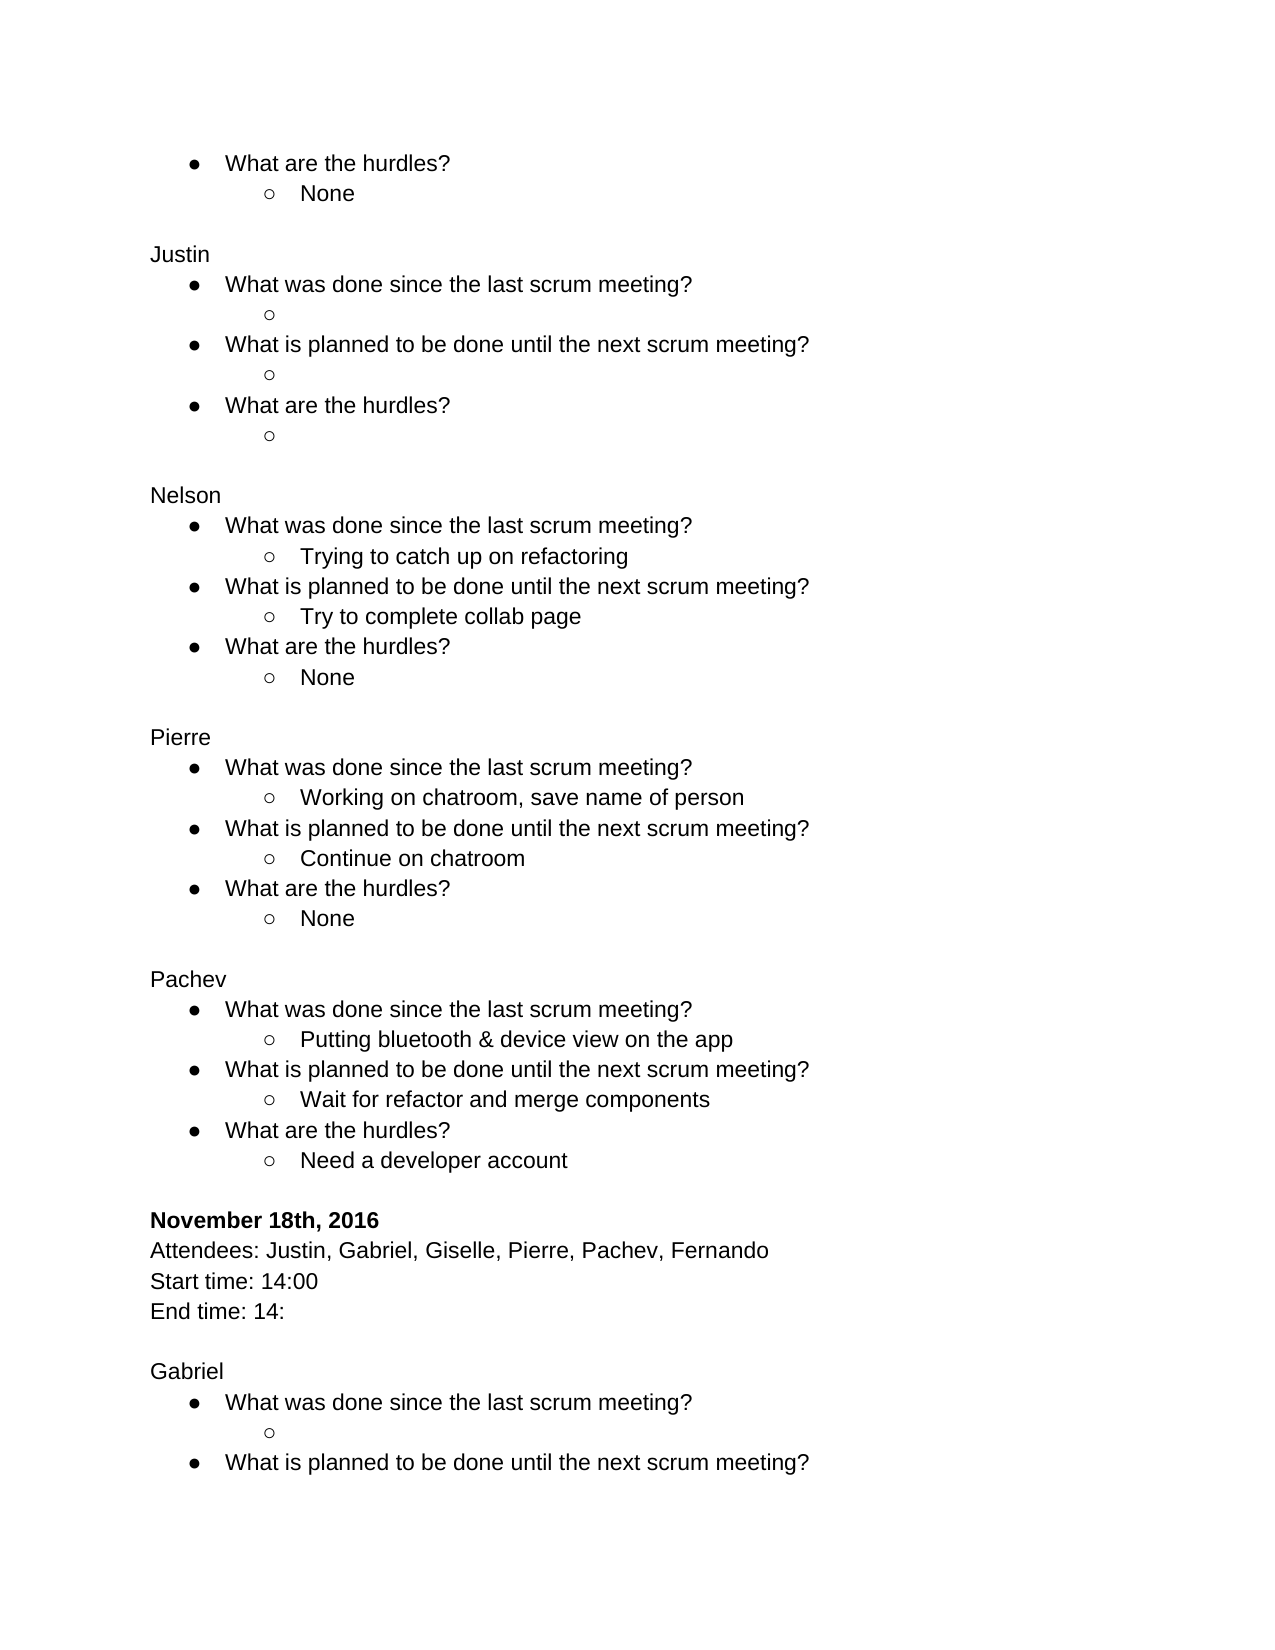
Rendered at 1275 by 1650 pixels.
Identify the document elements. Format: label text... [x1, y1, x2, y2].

list What is planned to be done until the next scrum meeting? [187, 573, 1125, 599]
list What was done since the last scrum meeting? [187, 512, 1125, 539]
list Need a developer account [262, 1147, 1125, 1173]
list None [262, 905, 1125, 932]
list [187, 1388, 1125, 1415]
list Try to complete collab page [262, 603, 1125, 629]
text Pachev [150, 966, 1125, 992]
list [187, 331, 1125, 358]
text Pierre [150, 724, 1125, 750]
text Attendees: Justin, Gabriel, Giselle, Pierre, Pachev, Fernando [150, 1237, 1125, 1264]
list None [262, 180, 1125, 207]
list What is planned to be done until the next scrum meeting? [187, 1056, 1125, 1083]
text Nelson [150, 482, 1125, 509]
list Working on chatroom, save name of person [262, 784, 1125, 811]
list What is planned to be done until the next scrum meeting? [187, 814, 1125, 841]
list What was done since the last scrum meeting? [187, 996, 1125, 1022]
text Gabriel [150, 1358, 1125, 1385]
list What are the hurdles? [187, 875, 1125, 901]
list What was done since the last scrum meeting? [187, 754, 1125, 781]
list What are the hurdles? [187, 1117, 1125, 1143]
list Continue on chatroom [262, 845, 1125, 871]
text Justin [150, 241, 1125, 267]
text Start time: 14:00 [150, 1268, 1125, 1294]
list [187, 1449, 1125, 1475]
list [187, 271, 1125, 297]
list Putting bluetooth & device view on the app [262, 1026, 1125, 1052]
list What are the hurdles? [187, 150, 1125, 176]
list Wait for refactor and merge components [262, 1086, 1125, 1113]
list What are the hurdles? [187, 633, 1125, 660]
list Trying to catch up on refactoring [262, 543, 1125, 569]
text November 18th, 2016 [150, 1207, 1125, 1234]
list What are the hurdles? [187, 392, 1125, 418]
text End time: 14: [150, 1298, 1125, 1324]
list None [262, 663, 1125, 690]
